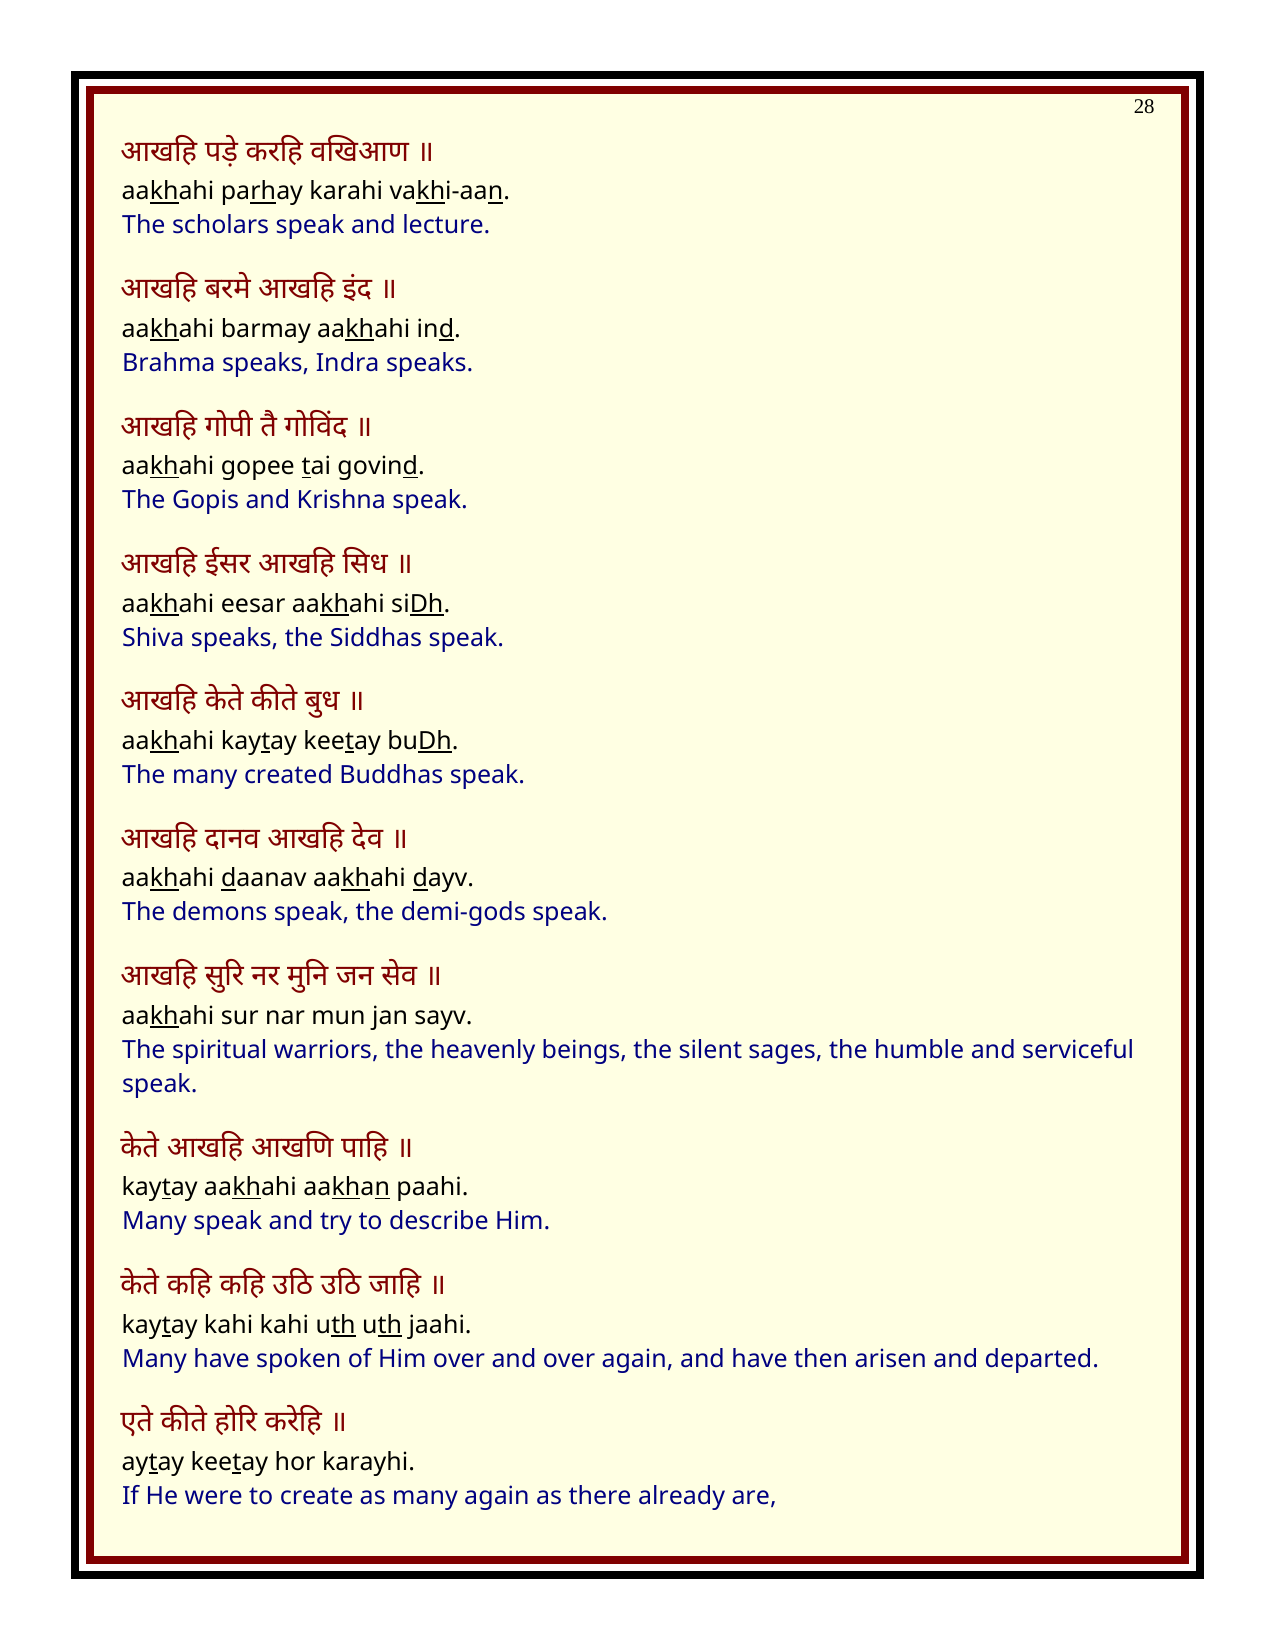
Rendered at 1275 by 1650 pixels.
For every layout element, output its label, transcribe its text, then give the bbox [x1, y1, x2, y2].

text आखहि बरमे आखहि इंद ॥ [112, 272, 1162, 310]
text आखहि सुरि नर मुनि जन सेव ॥ [112, 959, 1162, 997]
text The Gopis and speak. [122, 482, 1162, 516]
text aakhahi eesar aakhahi siDh. [121, 585, 1162, 619]
text If He were to create as many again as there already are, [122, 1478, 1162, 1512]
text Shiva speaks, the Siddhas speak. [122, 619, 1162, 653]
text The spiritual warriors, the heavenly beings, the silent sages, the humble and serviceful speak. [122, 1031, 1162, 1099]
text aakhahi sur nar mun jan sayv. [121, 997, 1162, 1031]
text aakhahi barmay aakhahi . [121, 310, 1162, 344]
text aakhahi parhay karahi vakhi-aan. [121, 173, 1162, 207]
text एते कीते होरि करेहि ॥ [112, 1406, 1162, 1444]
text आखहि केते कीते बुध ॥ [112, 684, 1162, 723]
text aakhahi kaytay keetay buDh. [121, 723, 1162, 757]
text केते कहि कहि उठि उठि जाहि ॥ [112, 1268, 1162, 1306]
text Brahma speaks, Indra speaks. [122, 344, 1162, 378]
text आखहि गोपी तै गोविंद ॥ [112, 410, 1162, 448]
text The many created Buddhas speak. [122, 757, 1162, 791]
text aytay keetay hor karayhi. [121, 1444, 1162, 1478]
text The demons speak, the demi-gods speak. [122, 894, 1162, 928]
text आखहि दानव आखहि देव ॥ [112, 822, 1162, 860]
text The scholars speak and lecture. [122, 207, 1162, 241]
text आखहि पड़े करहि वखिआण ॥ [112, 135, 1162, 173]
text केते आखहि आखणि पाहि ॥ [112, 1131, 1162, 1169]
text aakhahi daanav aakhahi dayv. [121, 860, 1162, 894]
text Many speak and try to describe Him. [122, 1203, 1162, 1237]
text kaytay kahi kahi uth uth jaahi. [121, 1306, 1162, 1340]
text आखहि ईसर आखहि सिध ॥ [112, 547, 1162, 585]
text Many have spoken of Him over and over again, and have then arisen and departed. [122, 1340, 1162, 1374]
text aakhahi gopee tai govind. [121, 448, 1162, 482]
text kaytay aakhahi aakhan paahi. [121, 1169, 1162, 1203]
